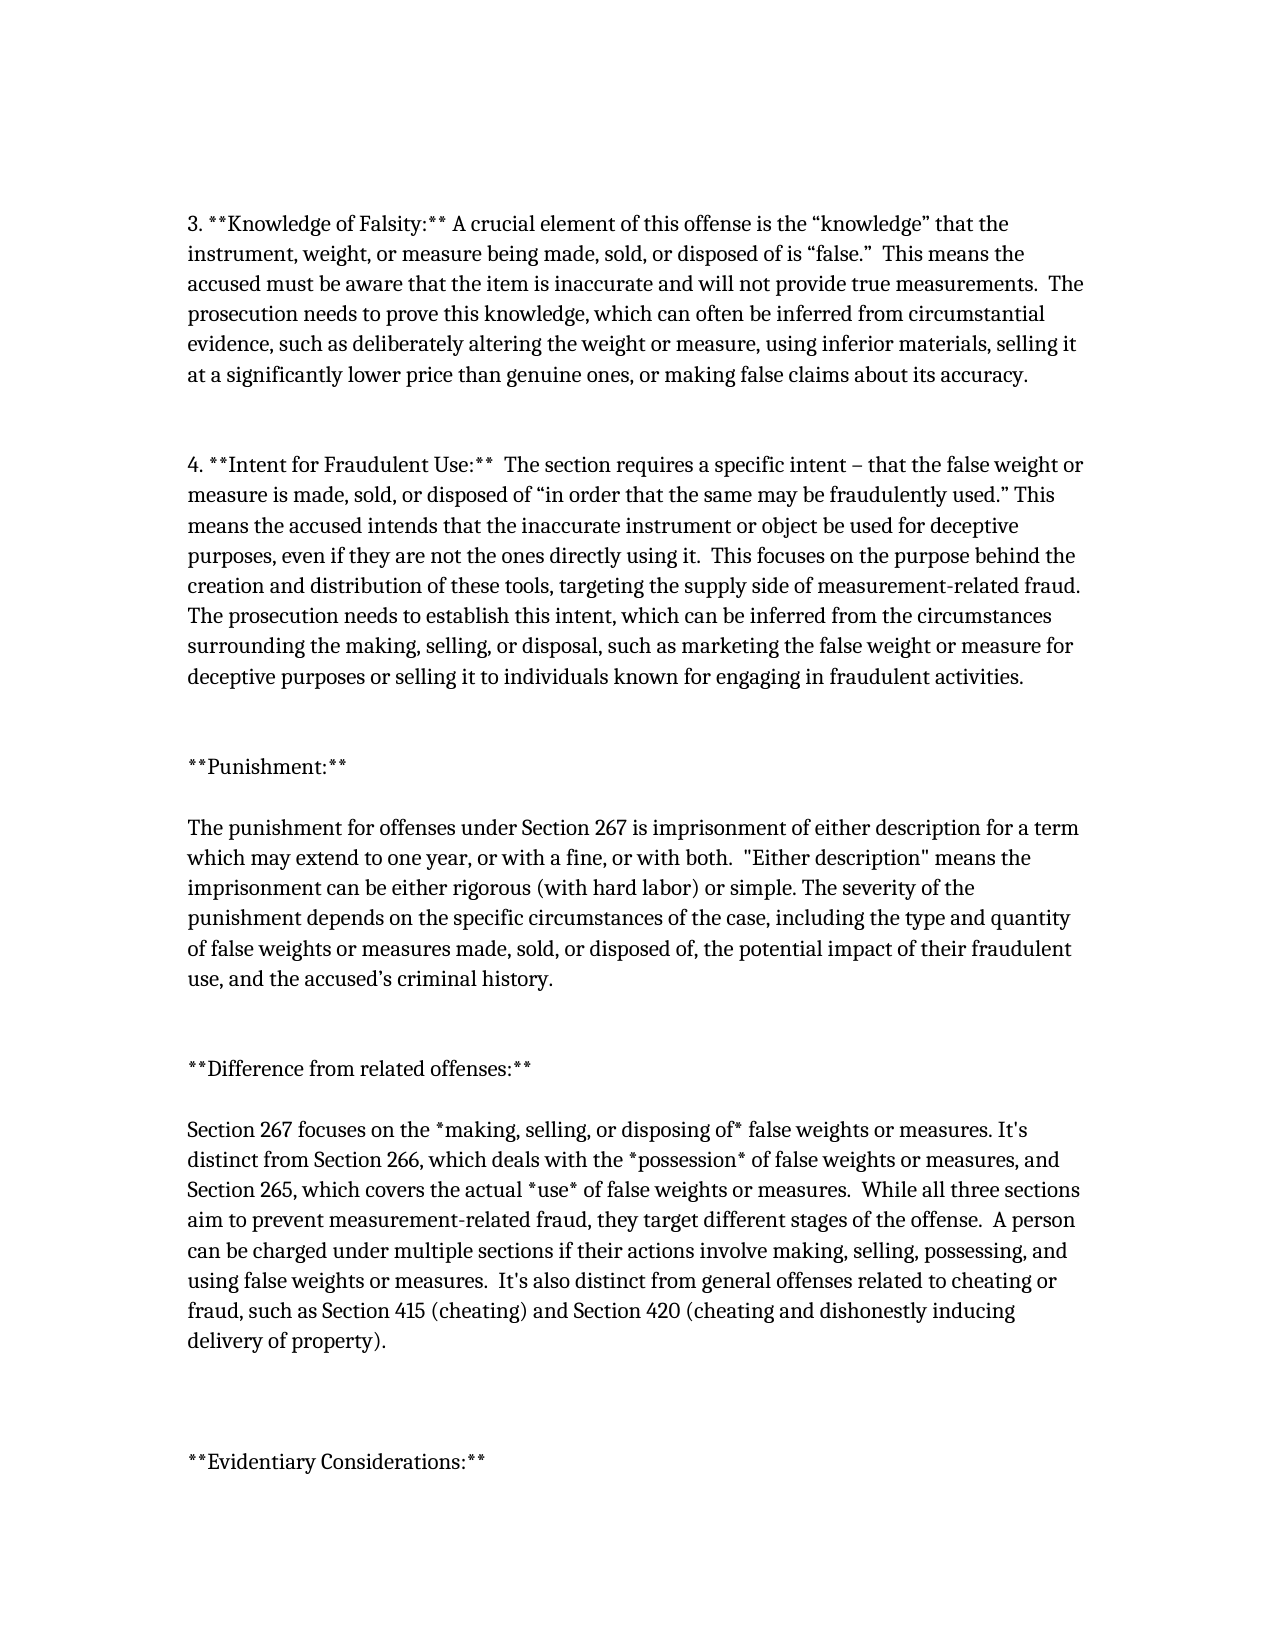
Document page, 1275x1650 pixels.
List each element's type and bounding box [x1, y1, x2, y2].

text [187, 150, 1087, 1475]
